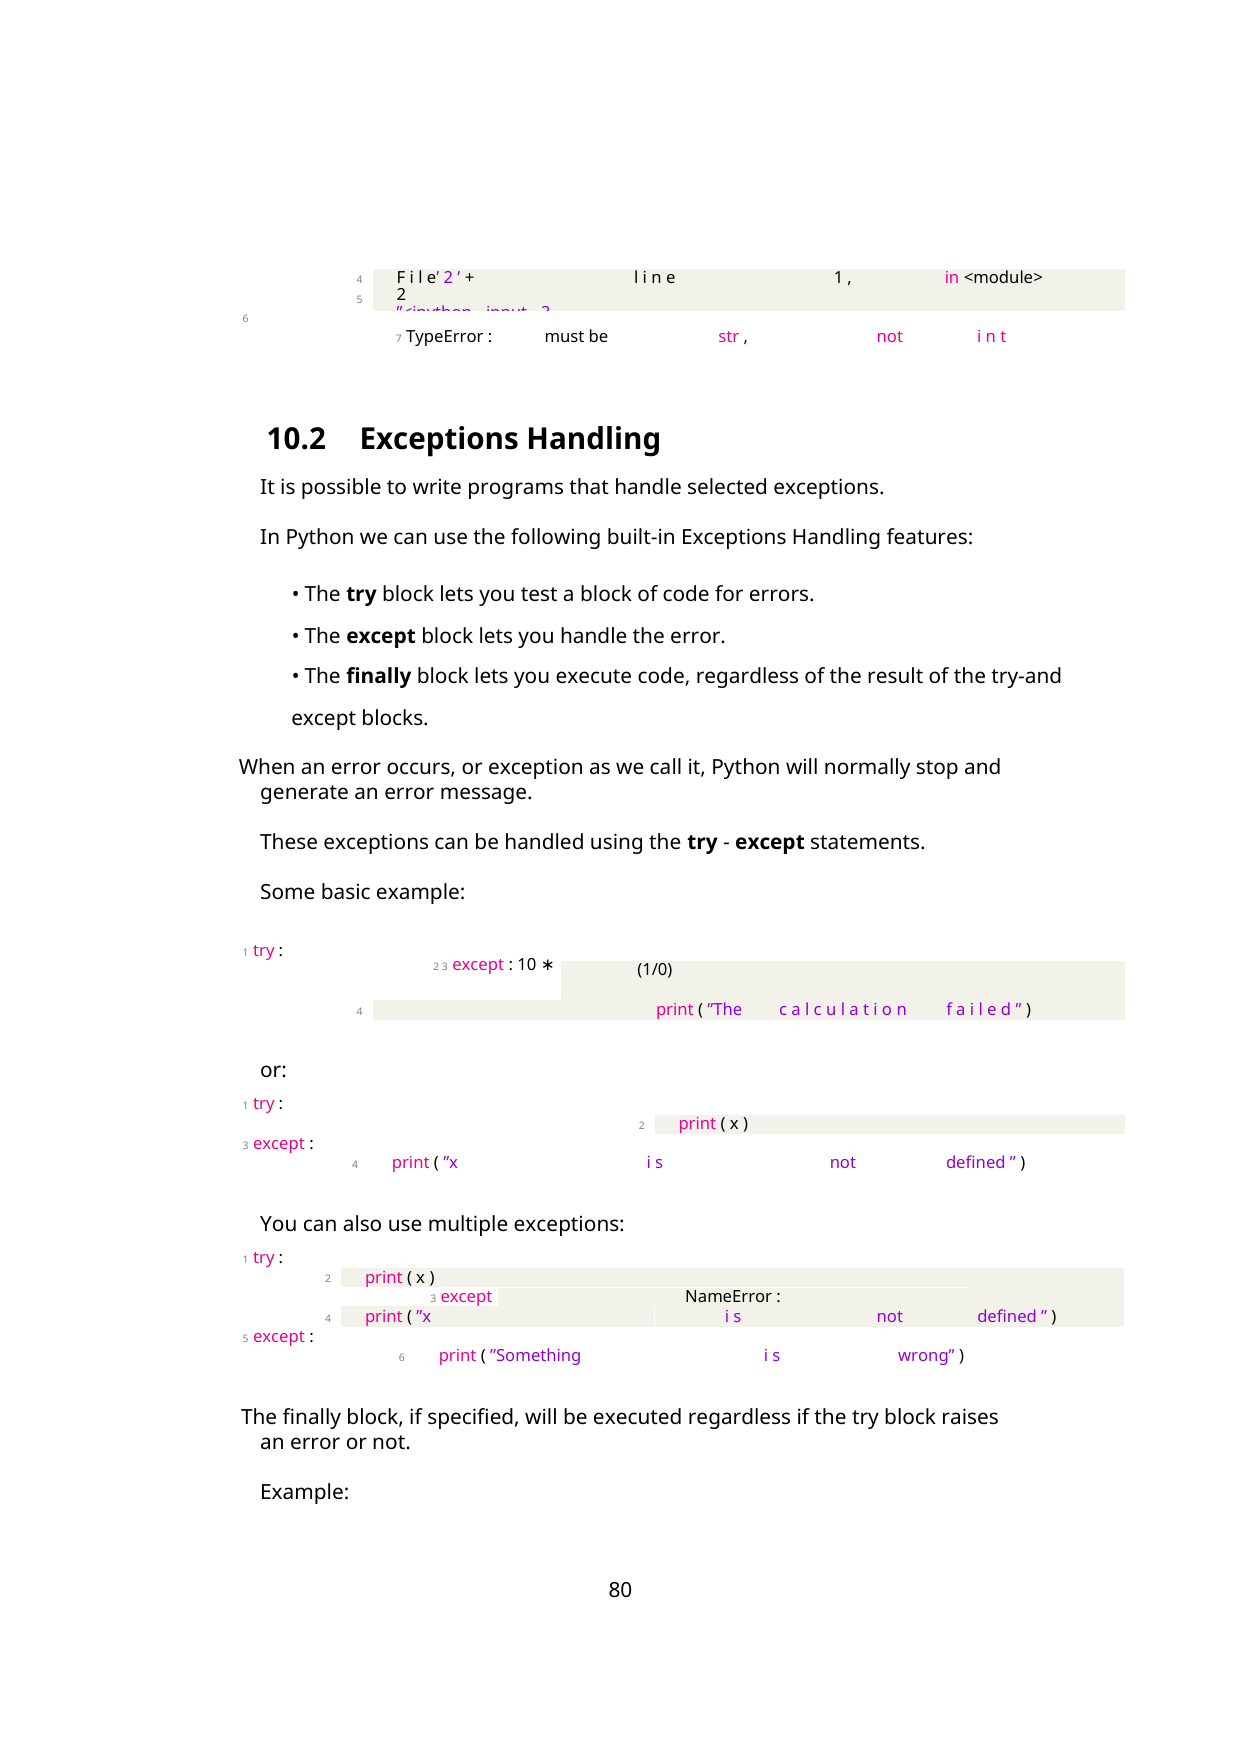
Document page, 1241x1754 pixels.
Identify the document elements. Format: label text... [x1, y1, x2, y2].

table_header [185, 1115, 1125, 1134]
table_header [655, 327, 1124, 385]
text 1 try : [242, 1250, 1090, 1267]
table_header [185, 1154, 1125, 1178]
text Example: [260, 1482, 1090, 1503]
text an error or not. [260, 1433, 1090, 1453]
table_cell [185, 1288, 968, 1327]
text When an error occurs, or exception as we call it, Python will normally stop and [150, 758, 1090, 779]
text • The except block lets you handle the error. [291, 614, 1090, 650]
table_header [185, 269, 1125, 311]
text 3 except : [242, 1136, 1090, 1152]
text You can also use multiple exceptions: [260, 1215, 1090, 1236]
text These exceptions can be handled using the try - except statements. [260, 833, 1090, 854]
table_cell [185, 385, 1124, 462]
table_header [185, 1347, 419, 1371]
text The finally block, if specified, will be executed regardless if the try block raises [150, 1408, 1090, 1428]
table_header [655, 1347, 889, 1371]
text or: [260, 1061, 1090, 1082]
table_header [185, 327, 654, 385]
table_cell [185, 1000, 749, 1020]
text 1 try : [242, 943, 1090, 959]
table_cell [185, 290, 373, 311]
text 5 except : [242, 1329, 1090, 1346]
text • The finally block lets you execute code, regardless of the result of the try-and except blocks. [291, 650, 1090, 733]
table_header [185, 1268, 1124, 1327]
text Some basic example: [260, 883, 1090, 903]
text 1 try : [242, 1096, 1090, 1113]
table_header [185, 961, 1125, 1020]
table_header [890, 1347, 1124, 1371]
text generate an error message. [260, 783, 1090, 804]
text • The try block lets you test a block of code for errors. [291, 573, 1090, 609]
text In Python we can use the following built-in Exceptions Handling features: [260, 528, 1090, 548]
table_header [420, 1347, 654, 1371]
text 80 [150, 1581, 1090, 1602]
text It is possible to write programs that handle selected exceptions. [260, 478, 1090, 498]
